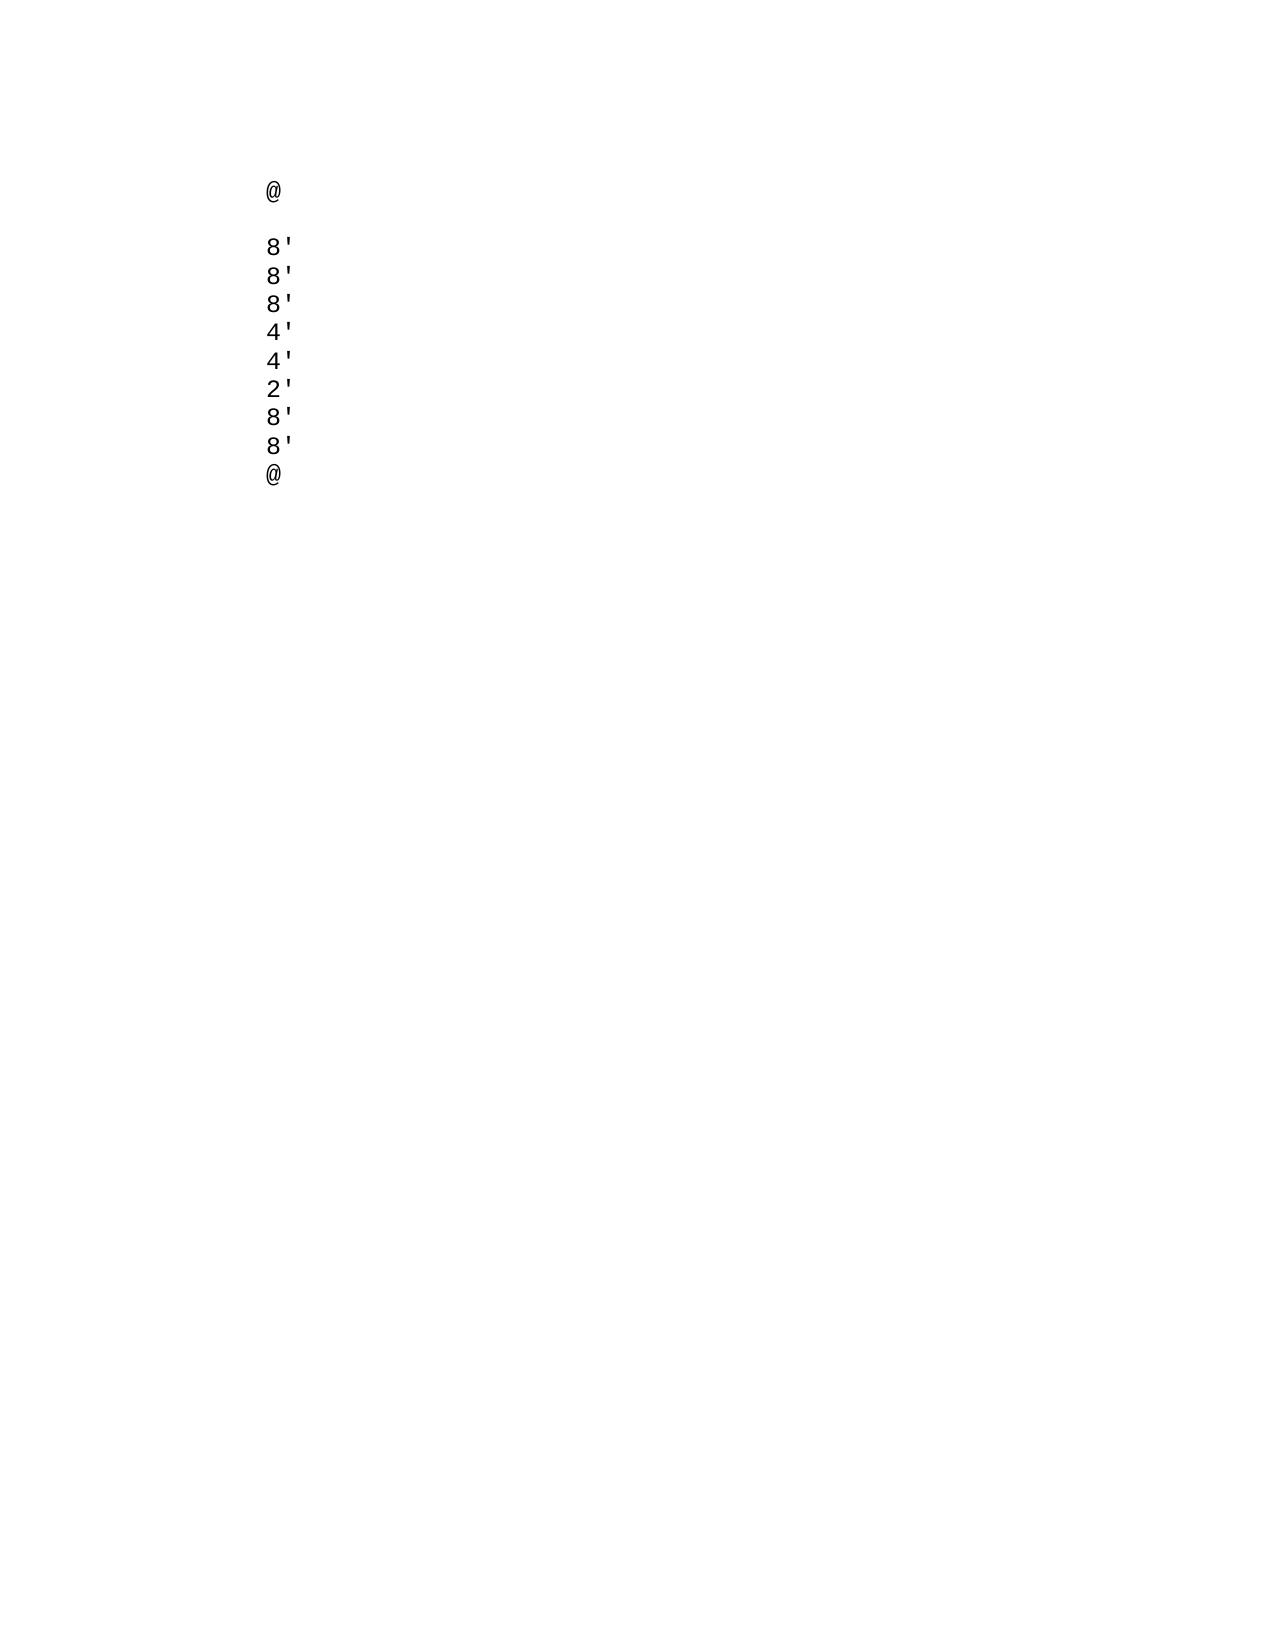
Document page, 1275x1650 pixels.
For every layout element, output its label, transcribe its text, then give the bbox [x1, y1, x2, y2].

text 8' [266, 263, 1098, 292]
text 8' [266, 433, 1098, 462]
text 4' [266, 320, 1098, 348]
text 8' [266, 292, 1098, 320]
text 8' [266, 405, 1098, 433]
text 2' [266, 377, 1098, 405]
text 4' [266, 348, 1098, 377]
text @ [266, 462, 1098, 490]
text @ [266, 178, 1098, 207]
text 8' [266, 235, 1098, 263]
